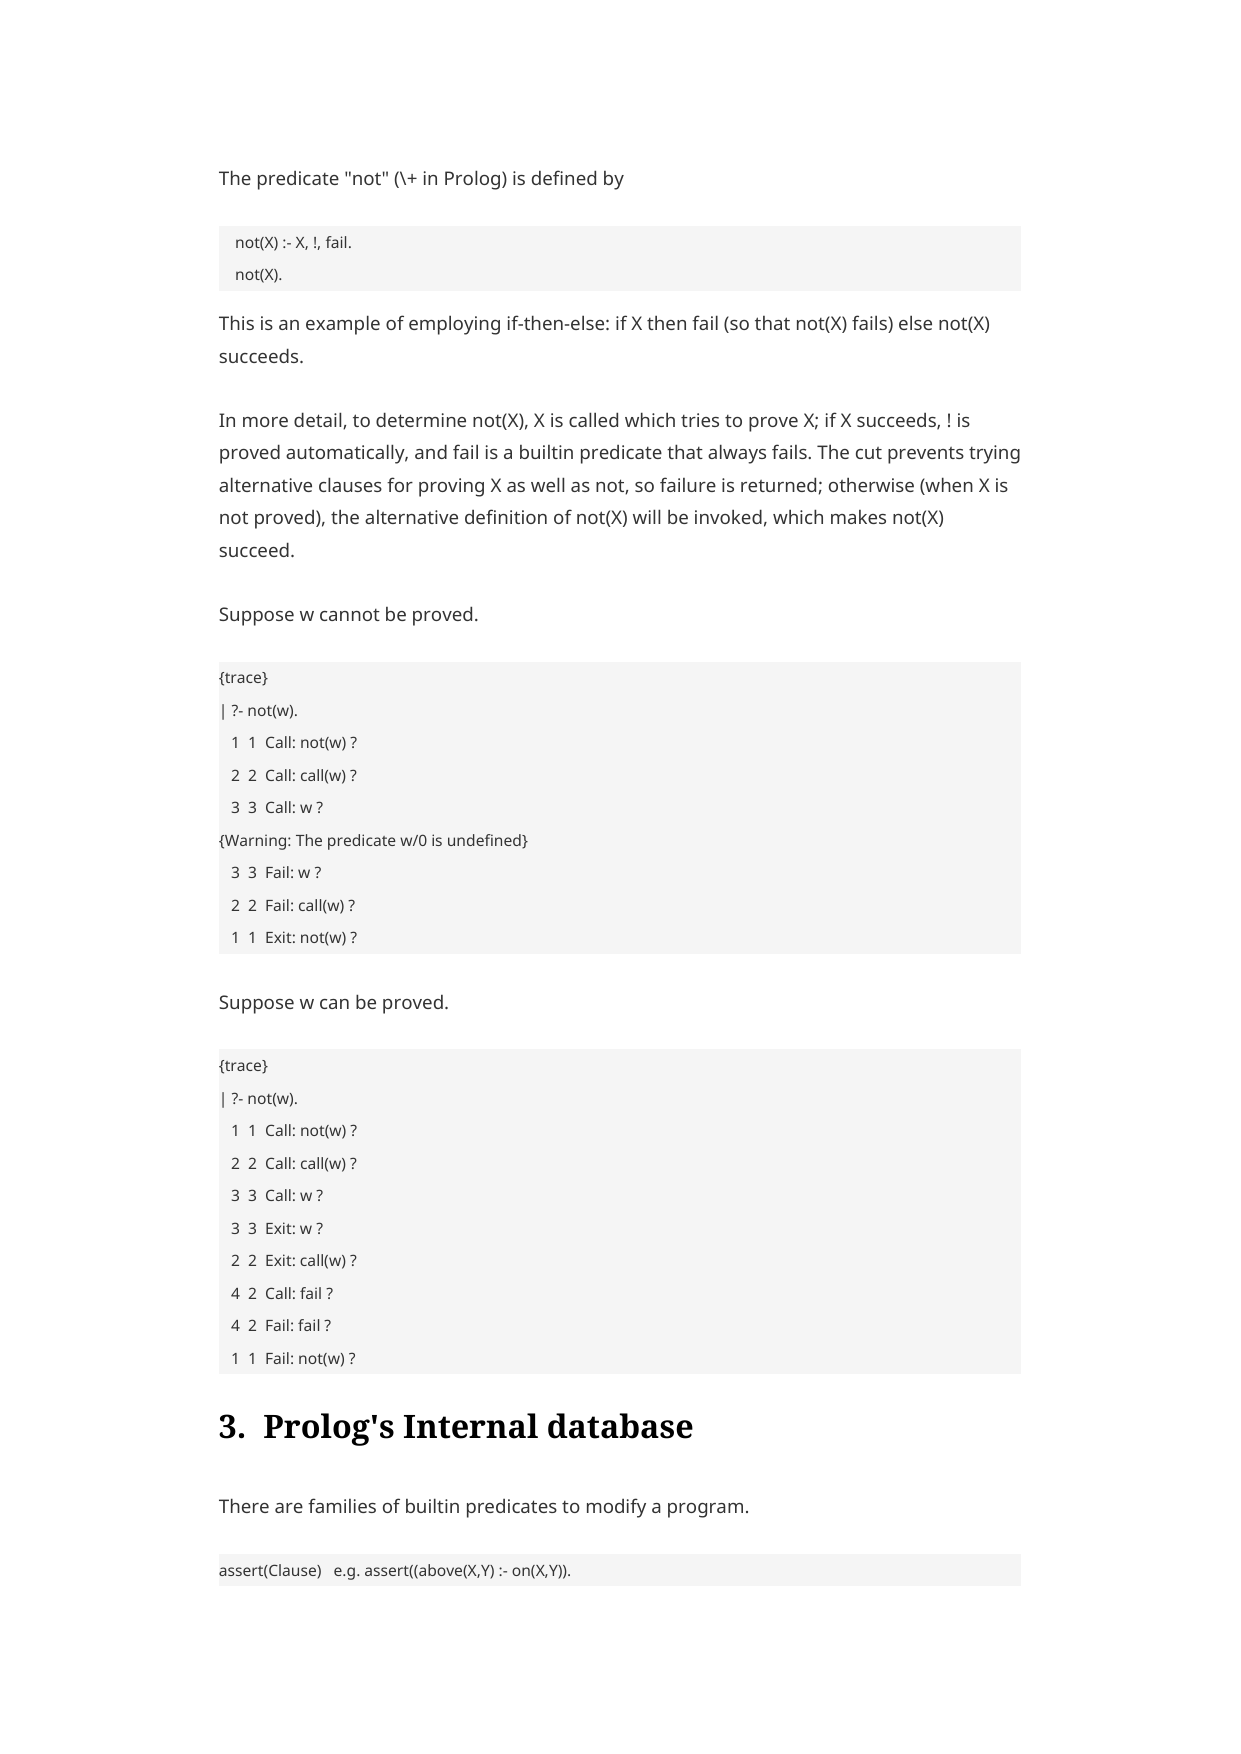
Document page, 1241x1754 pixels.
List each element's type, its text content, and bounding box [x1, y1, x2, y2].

text assert(Clause) e.g. assert((above(X,Y) :- on(X,Y)). [219, 1554, 1021, 1586]
text {trace} | ?- not(w). 1 1 Call: not(w) ? 2 2 Call: call(w) ? 3 3 Call: w ? 3 3 Exit: w ? 2 2 Exit: call(w) ? 4 2 Call: fail ? 4 2 Fail: fail ? 1 1 Fail: not(w) ? [219, 1049, 1021, 1374]
text Suppose w can be proved. [219, 986, 1021, 1018]
text The predicate "not" (\+ in Prolog) is defined by [219, 162, 1021, 194]
text not(X) :- X, !, fail. not(X). [219, 226, 1021, 291]
text There are families of builtin predicates to modify a program. [219, 1490, 1021, 1522]
text Suppose w cannot be proved. [219, 598, 1021, 630]
text {trace} | ?- not(w). 1 1 Call: not(w) ? 2 2 Call: call(w) ? 3 3 Call: w ? {Warning: The predicate w/0 is undefined} 3 3 Fail: w ? 2 2 Fail: call(w) ? 1 1 Exit: not(w) ? [219, 662, 1021, 954]
text In more detail, to determine not(X), X is called which tries to prove X; if X succeeds, ! is proved automatically, and fail is a builtin predicate that always fails. The cut prevents trying alternative clauses for proving X as well as not, so failure is returned; otherwise (when X is not proved), the alternative definition of not(X) will be invoked, which makes not(X) succeed. [219, 404, 1021, 566]
subtitle 3. Prolog's Internal database [219, 1393, 1021, 1458]
text This is an example of employing if-then-else: if X then fail (so that not(X) fails) else not(X) succeeds. [219, 307, 1021, 372]
